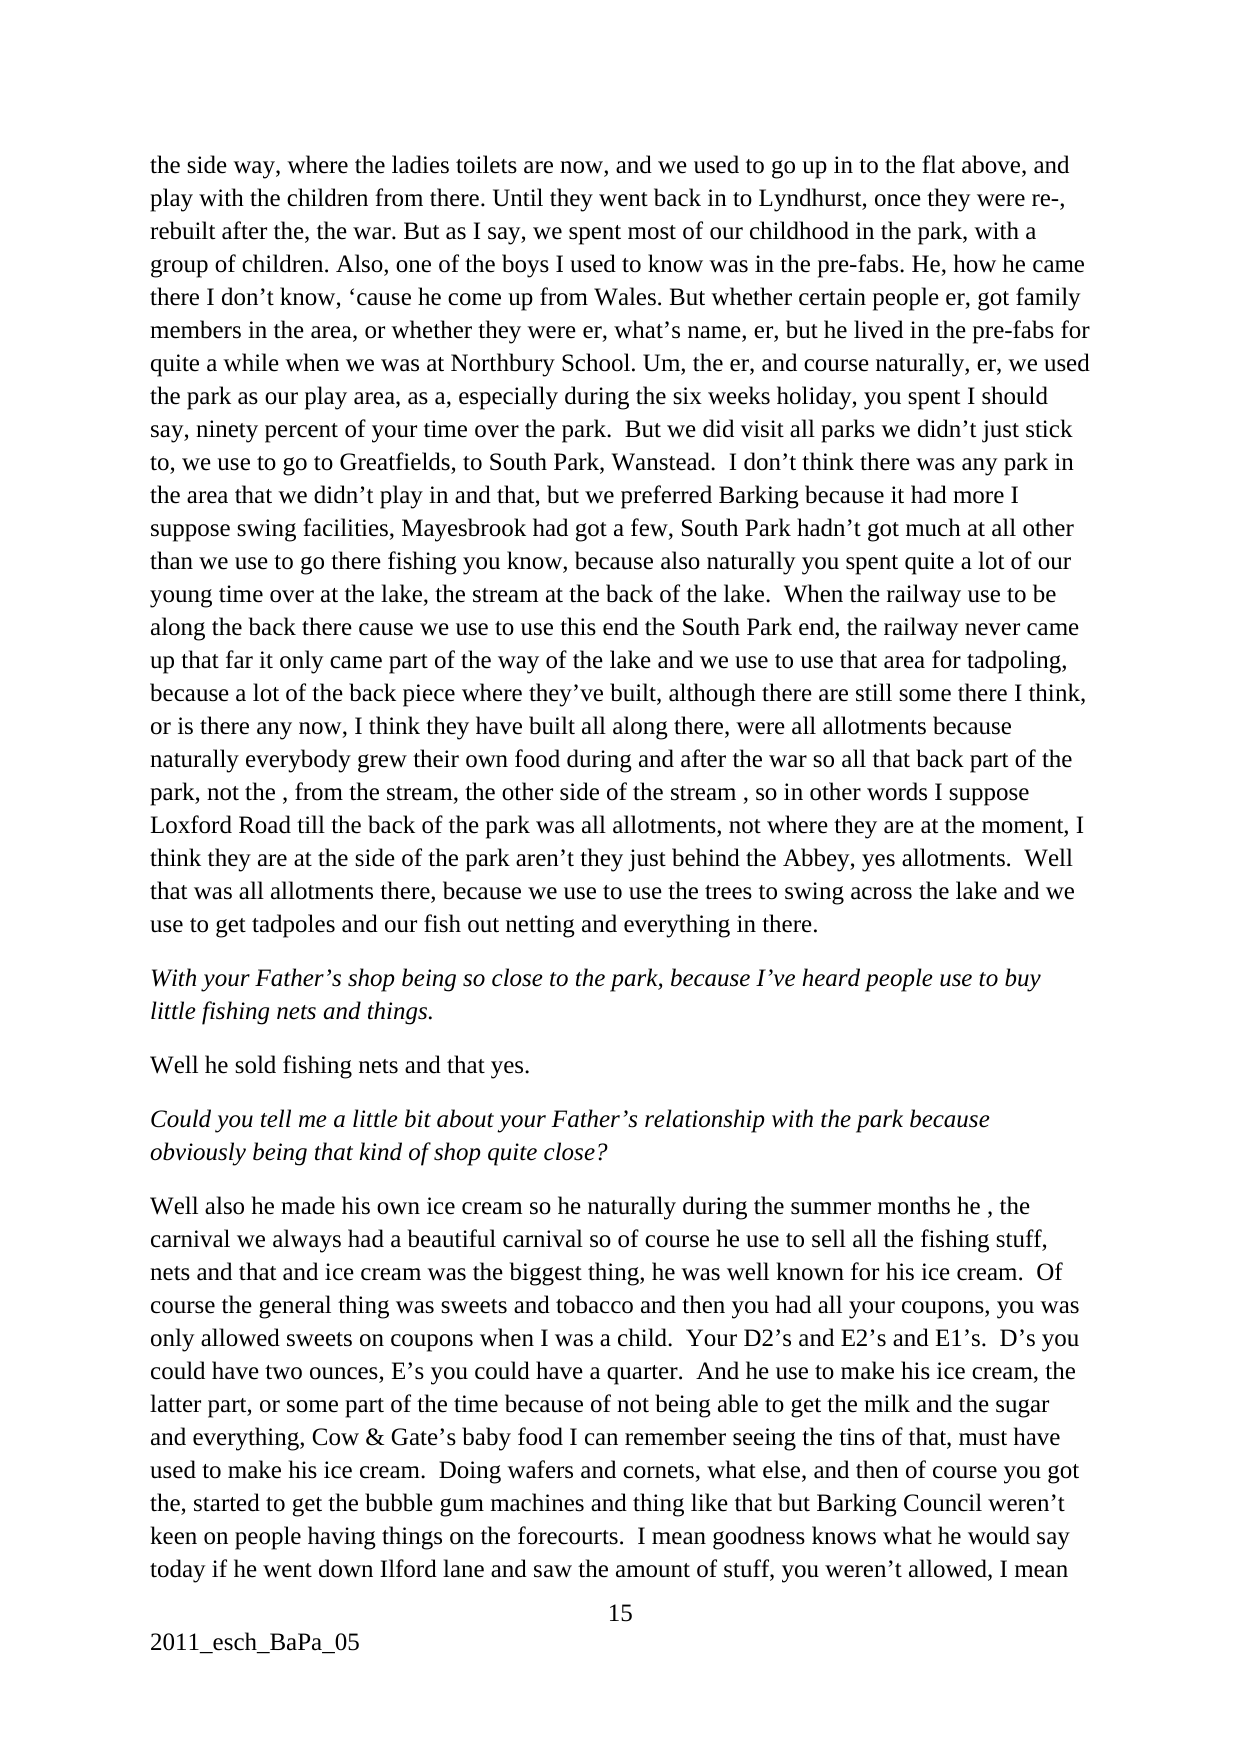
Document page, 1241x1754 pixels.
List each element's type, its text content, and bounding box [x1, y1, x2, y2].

text Well he sold fishing nets and that yes. [150, 1050, 1090, 1079]
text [150, 150, 1090, 938]
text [150, 1191, 1090, 1583]
text With your Father’s shop being so close to the park, because I’ve heard people use to buy little fishing nets and things. [150, 963, 1090, 1025]
text Could you tell me a little bit about your Father’s relationship with the park because obviously being that kind of shop quite close? [150, 1104, 1090, 1166]
